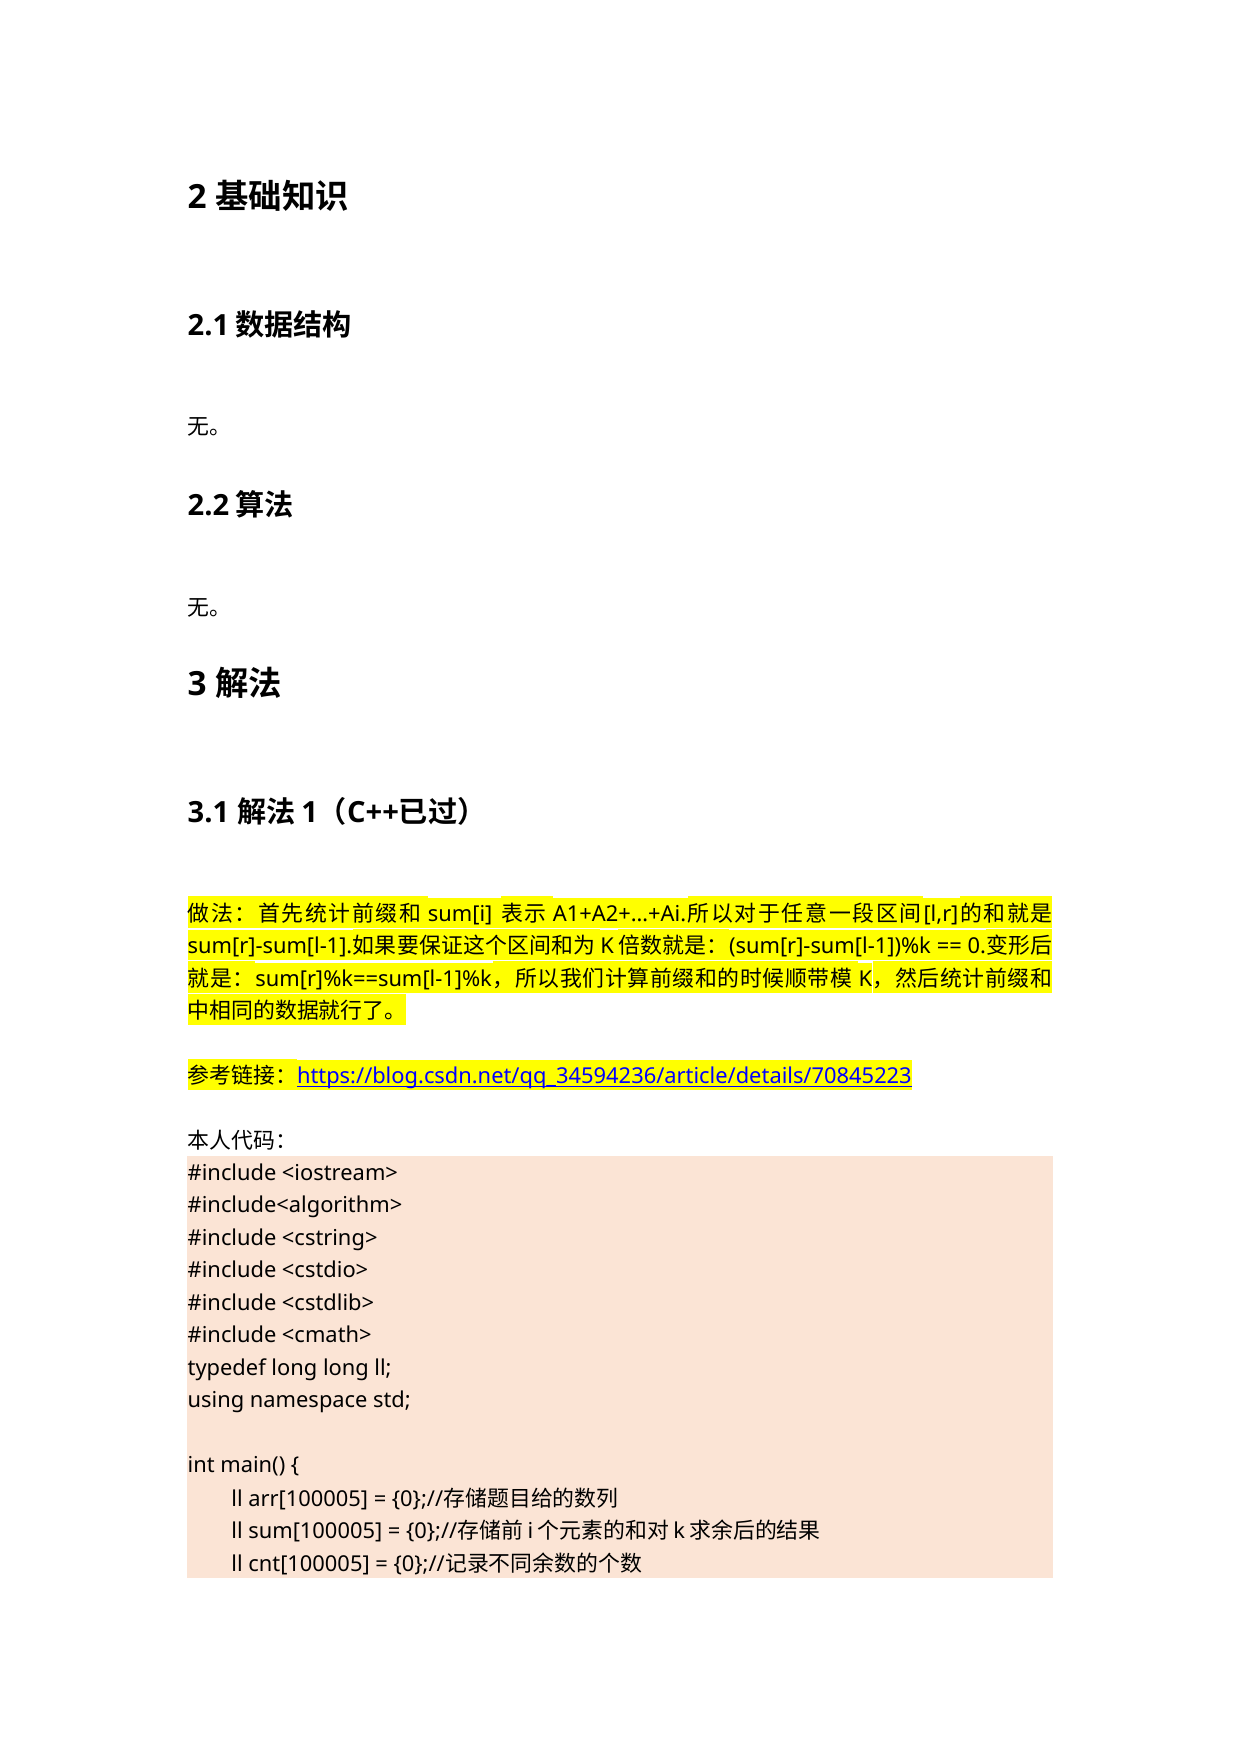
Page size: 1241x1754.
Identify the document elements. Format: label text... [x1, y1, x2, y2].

text 本人代码： [187, 1123, 1053, 1156]
subtitle 2.2算法 [187, 471, 1053, 536]
subtitle 2 基础知识 [187, 162, 1053, 227]
text 做法：首先统计前缀和sum[i] 表示A1+A2+…+Ai.所以对于任意一段区间[l,r]的和就是sum[r]-sum[l-1].如果要保证这个区间和为K倍数就是：(sum[r]-sum[l-1])%k == 0.变形后就是：sum[r]%k==sum[l-1]%k，所以我们计算前缀和的时候顺带模K，然后统计前缀和中相同的数据就行了。 [187, 896, 1053, 1026]
text #include <cstring> [187, 1221, 1053, 1253]
text 无。 [187, 589, 1053, 622]
text #include <iostream> [187, 1156, 1053, 1188]
text ll arr[100005] = {0};//存储题目给的数列 [187, 1481, 1053, 1513]
text #include<algorithm> [187, 1188, 1053, 1221]
text int main() { [187, 1448, 1053, 1481]
subtitle 3 解法 [187, 649, 1053, 714]
text ll sum[100005] = {0};//存储前i个元素的和对k求余后的结果 [187, 1513, 1053, 1546]
text 无。 [187, 409, 1053, 441]
text 参考链接：https://blog.csdn.net/qq_34594236/article/details/70845223 [187, 1058, 1053, 1091]
text #include <cmath> [187, 1318, 1053, 1351]
text #include <cstdlib> [187, 1286, 1053, 1318]
subtitle 3.1 解法1（C++已过） [187, 777, 1053, 842]
text typedef long long ll; [187, 1351, 1053, 1383]
text using namespace std; [187, 1383, 1053, 1416]
subtitle 2.1数据结构 [187, 291, 1053, 356]
text ll cnt[100005] = {0};//记录不同余数的个数 [187, 1546, 1053, 1578]
text #include <cstdio> [187, 1253, 1053, 1286]
